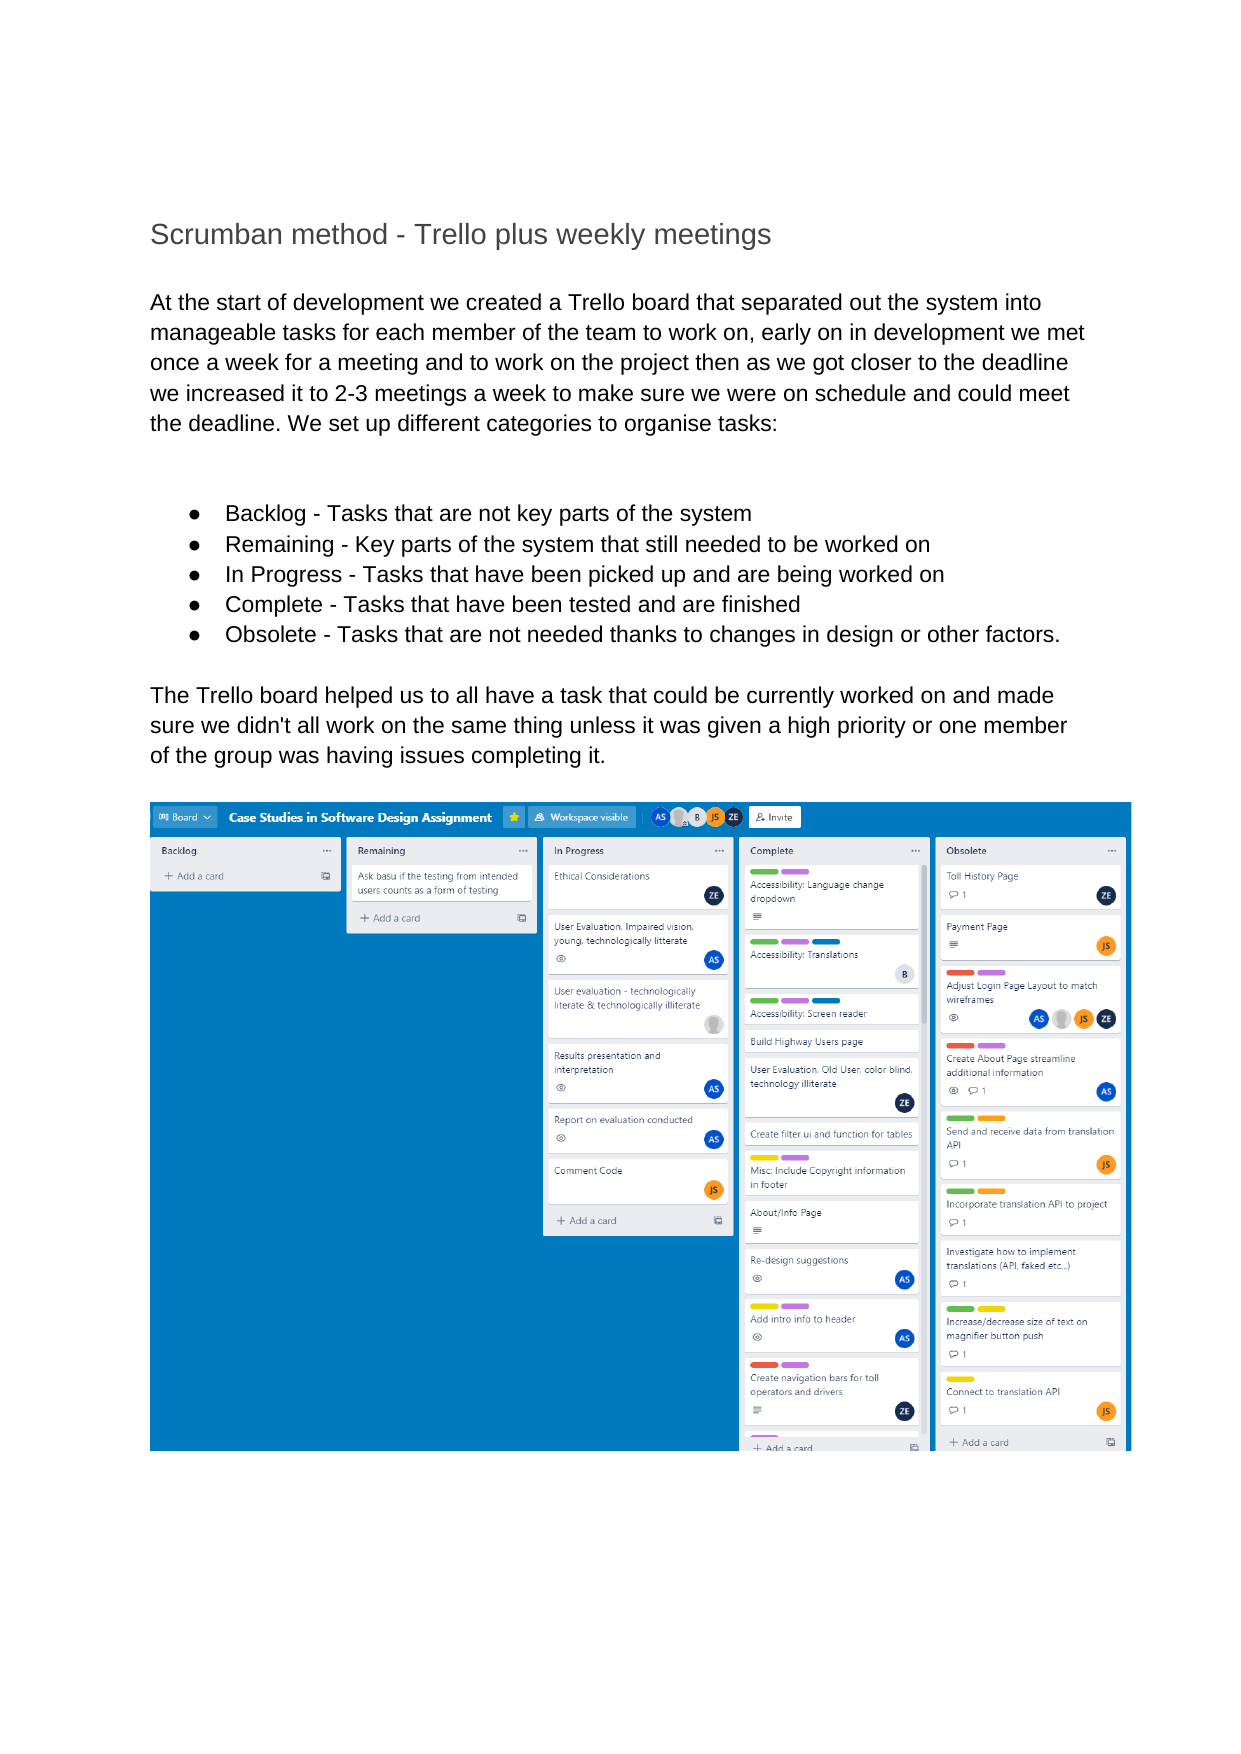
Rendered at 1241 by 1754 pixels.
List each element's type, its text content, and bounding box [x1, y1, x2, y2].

list In Progress - Tasks that have been picked up and are being worked on [187, 561, 1090, 587]
list Backlog - Tasks that are not key parts of the system [187, 500, 1090, 527]
subtitle Scrumban method - Trello plus weekly meetings [150, 217, 1090, 250]
picture [150, 802, 1132, 1451]
list Obsolete - Tasks that are not needed thanks to changes in design or other factors. [187, 621, 1090, 648]
list Complete - Tasks that have been tested and are finished [187, 591, 1090, 617]
text At the start of development we created a Trello board that separated out the system into manageable tasks for each member of the team to work on, early on in development we met once a week for a meeting and to work on the project then as we got closer to the deadline we increased it to 2-3 meetings a week to make sure we were on schedule and could meet the deadline. We set up different categories to organise tasks: [150, 289, 1090, 436]
text The Trello board helped us to all have a task that could be currently worked on and made sure we didn't all work on the same thing unless it was given a high priority or one member of the group was having issues completing it. [150, 682, 1090, 768]
list Remaining - Key parts of the system that still needed to be worked on [187, 531, 1090, 557]
